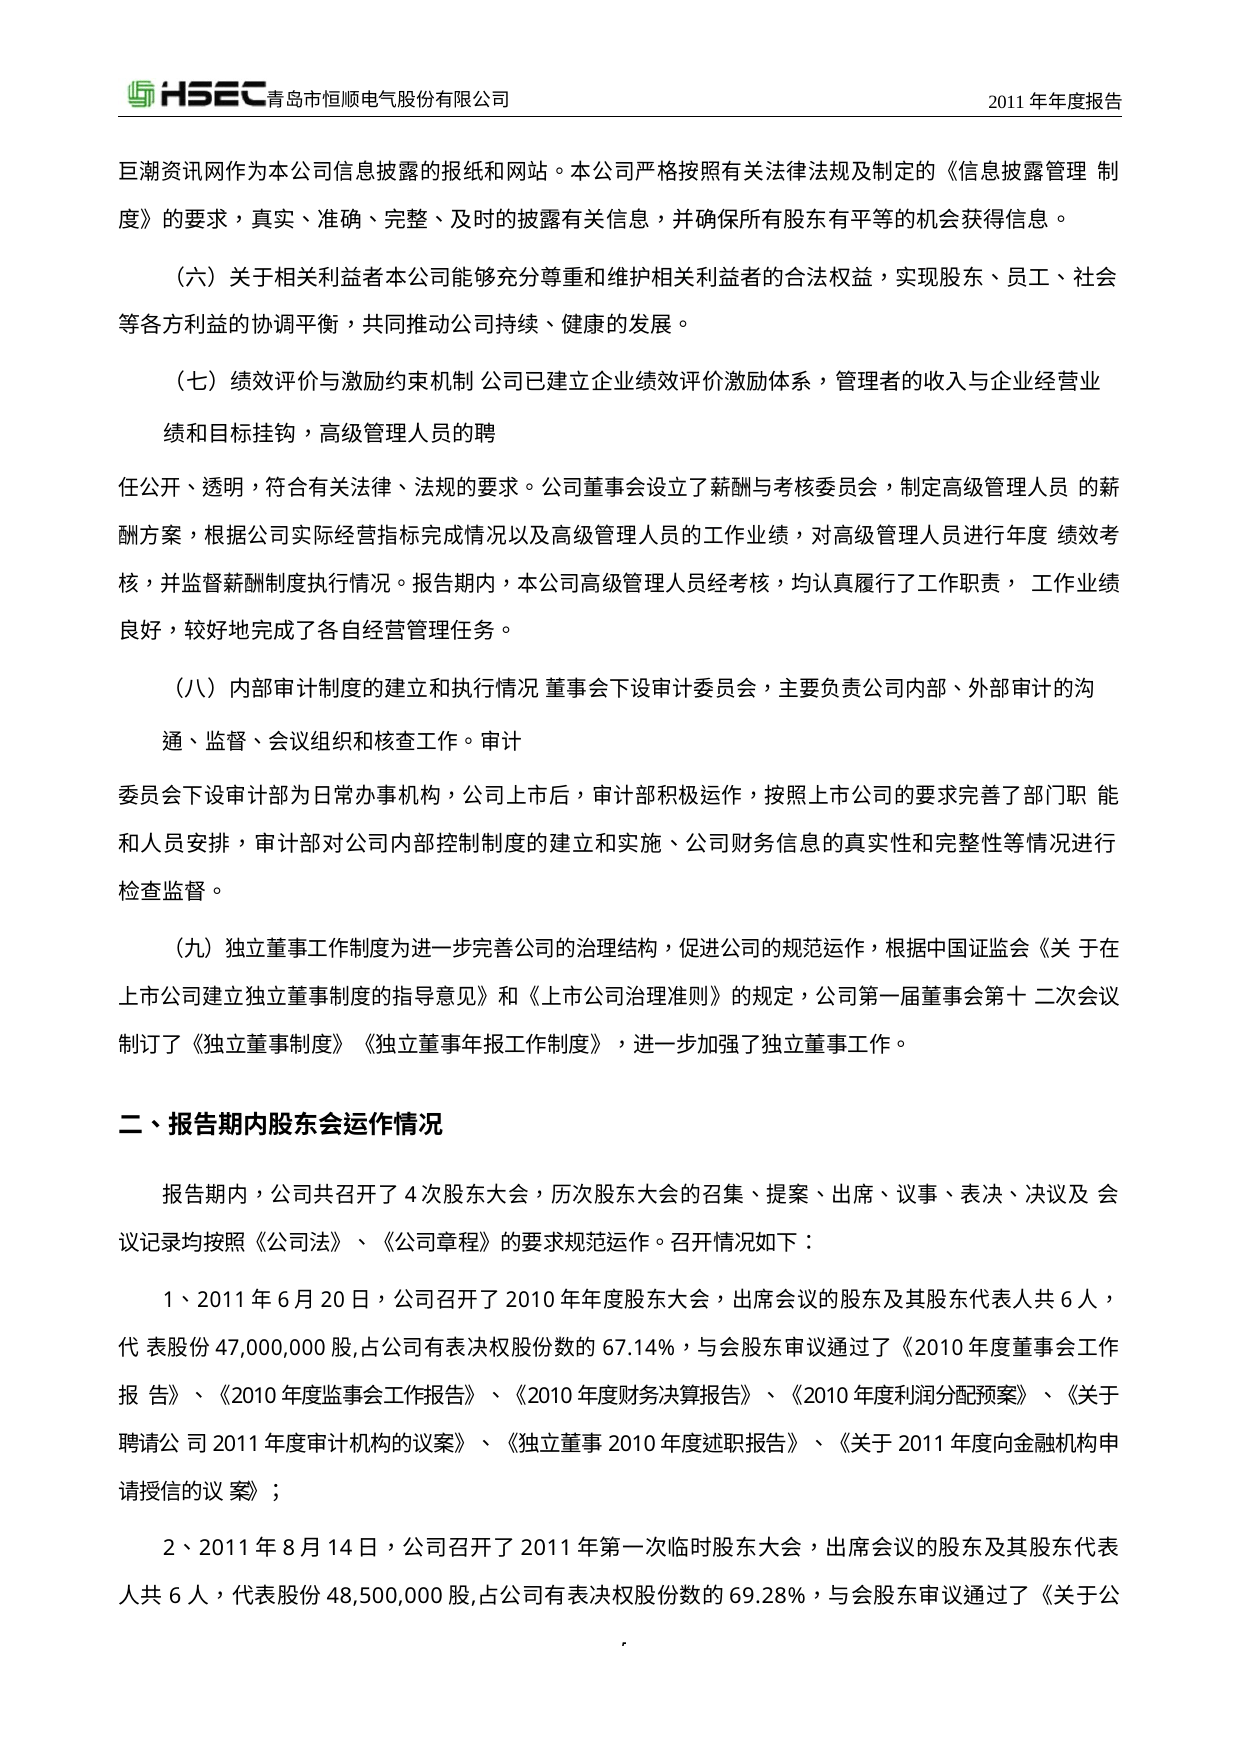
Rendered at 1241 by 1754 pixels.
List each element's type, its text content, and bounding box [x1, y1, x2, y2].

text （八）内部审计制度的建立和执行情况 董事会下设审计委员会，主要负责公司内部、外部审计的沟通、监督、会议组织和核查工作。审计 [163, 673, 1134, 756]
subtitle 二、报告期内股东会运作情况 [118, 1107, 1134, 1141]
text 巨潮资讯网作为本公司信息披露的报纸和网站。本公司严格按照有关法律法规及制定的《信息披露管理 制度》的要求，真实、准确、完整、及时的披露有关信息，并确保所有股东有平等的机会获得信息。 [118, 156, 1119, 234]
text 1、2011年6月20日，公司召开了2010年年度股东大会，出席会议的股东及其股东代表人共6人，代 表股份47,000,000股,占公司有表决权股份数的67.14%，与会股东审议通过了《2010年度董事会工作报 告》、《2010年度监事会工作报告》、《2010年度财务决算报告》、《2010年度利润分配预案》、《关于聘请公 司2011年度审计机构的议案》、《独立董事2010年度述职报告》、《关于2011年度向金融机构申请授信的议 案》； [118, 1284, 1120, 1506]
text 报告期内，公司共召开了4次股东大会，历次股东大会的召集、提案、出席、议事、表决、决议及 会议记录均按照《公司法》、《公司章程》的要求规范运作。召开情况如下： [118, 1179, 1119, 1257]
text 任公开、透明，符合有关法律、法规的要求。公司董事会设立了薪酬与考核委员会，制定高级管理人员 的薪酬方案，根据公司实际经营指标完成情况以及高级管理人员的工作业绩，对高级管理人员进行年度 绩效考核，并监督薪酬制度执行情况。报告期内，本公司高级管理人员经考核，均认真履行了工作职责， 工作业绩良好，较好地完成了各自经营管理任务。 [118, 472, 1121, 645]
text （九）独立董事工作制度为进一步完善公司的治理结构，促进公司的规范运作，根据中国证监会《关 于在上市公司建立独立董事制度的指导意见》和《上市公司治理准则》的规定，公司第一届董事会第十 二次会议制订了《独立董事制度》《独立董事年报工作制度》，进一步加强了独立董事工作。 [118, 933, 1120, 1059]
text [118, 1532, 1121, 1610]
picture [118, 78, 267, 109]
text 委员会下设审计部为日常办事机构，公司上市后，审计部积极运作，按照上市公司的要求完善了部门职 能和人员安排，审计部对公司内部控制制度的建立和实施、公司财务信息的真实性和完整性等情况进行 检查监督。 [118, 780, 1119, 906]
text （六）关于相关利益者本公司能够充分尊重和维护相关利益者的合法权益，实现股东、员工、社会 等各方利益的协调平衡，共同推动公司持续、健康的发展。 [118, 262, 1120, 339]
text （七）绩效评价与激励约束机制 公司已建立企业绩效评价激励体系，管理者的收入与企业经营业绩和目标挂钩，高级管理人员的聘 [164, 366, 1120, 448]
